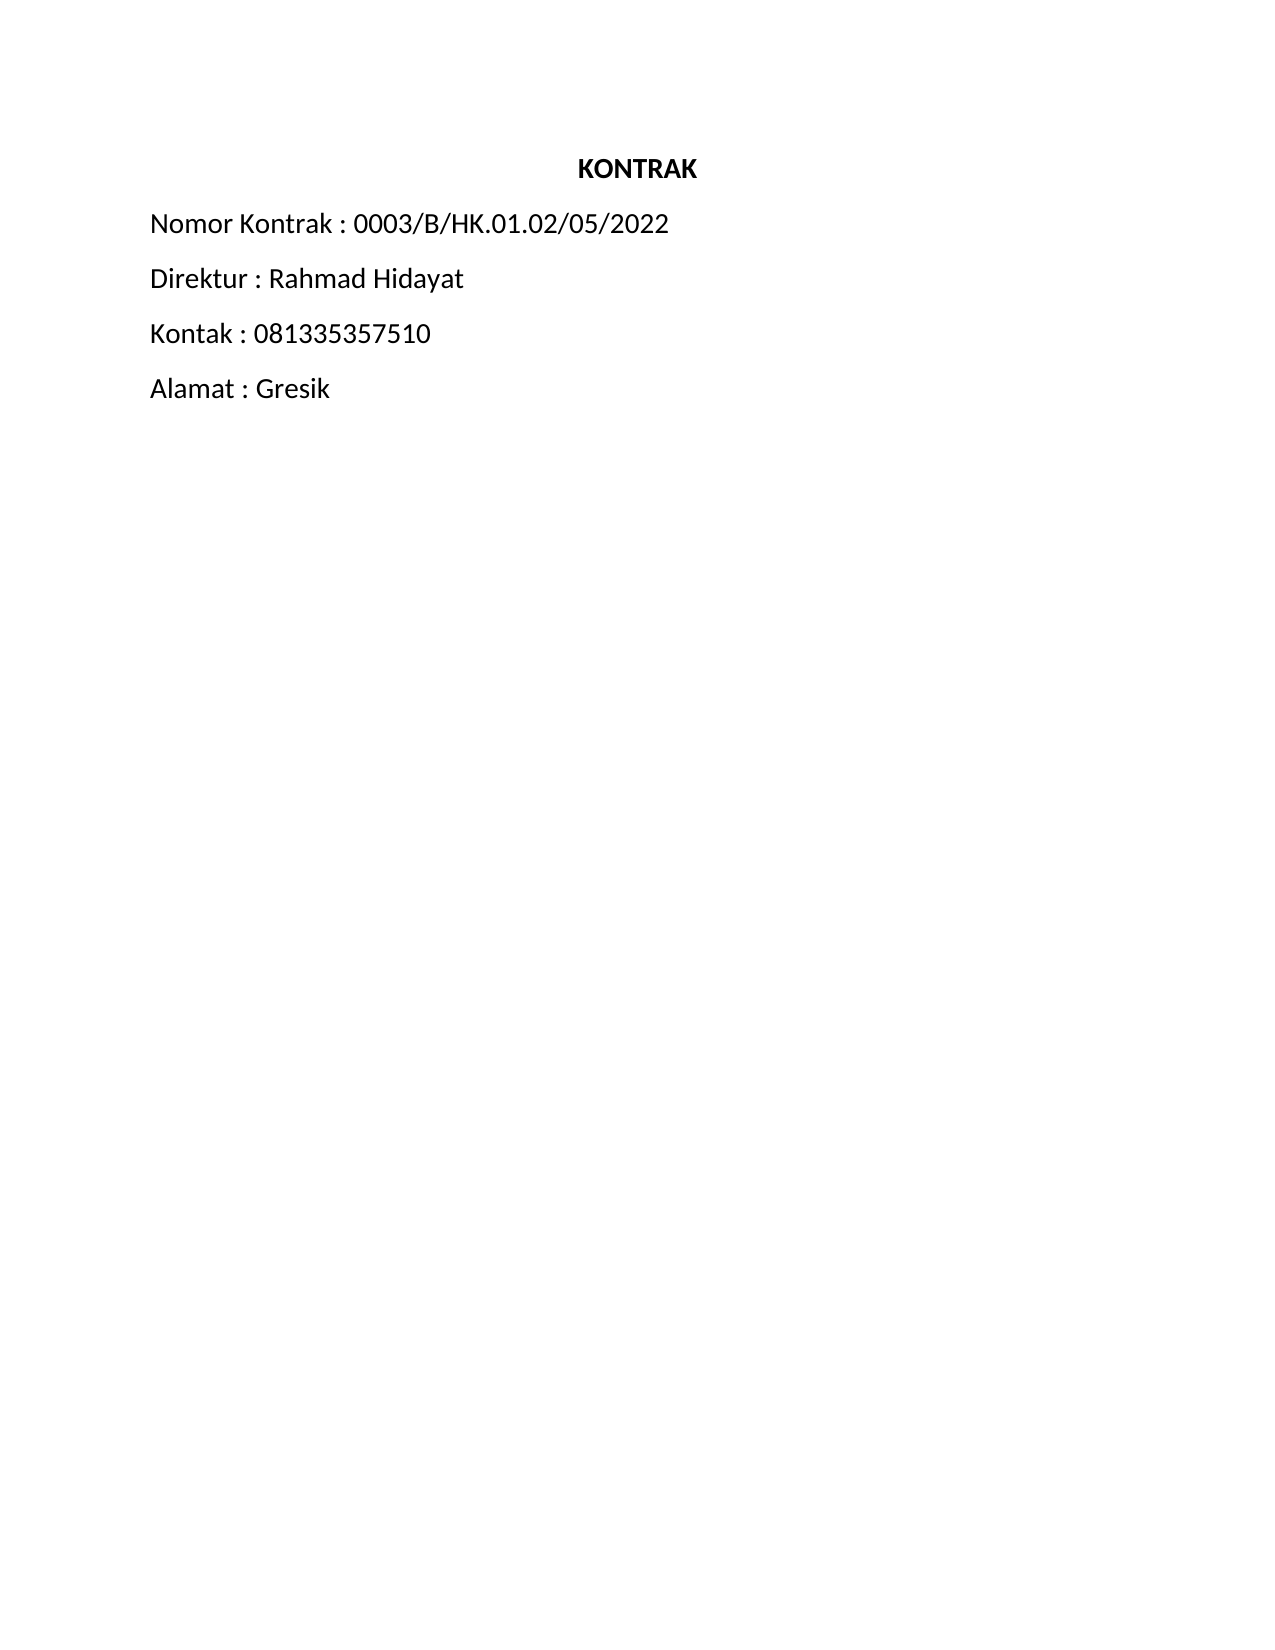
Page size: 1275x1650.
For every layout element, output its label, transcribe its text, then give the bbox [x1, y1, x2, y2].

text Nomor Kontrak : 0003/B/HK.01.02/05/2022 [150, 205, 1125, 241]
text KONTRAK [150, 150, 1125, 186]
text Direktur : Rahmad Hidayat [150, 260, 1125, 296]
text Alamat : Gresik [150, 370, 1125, 406]
text Kontak : 081335357510 [150, 315, 1125, 351]
